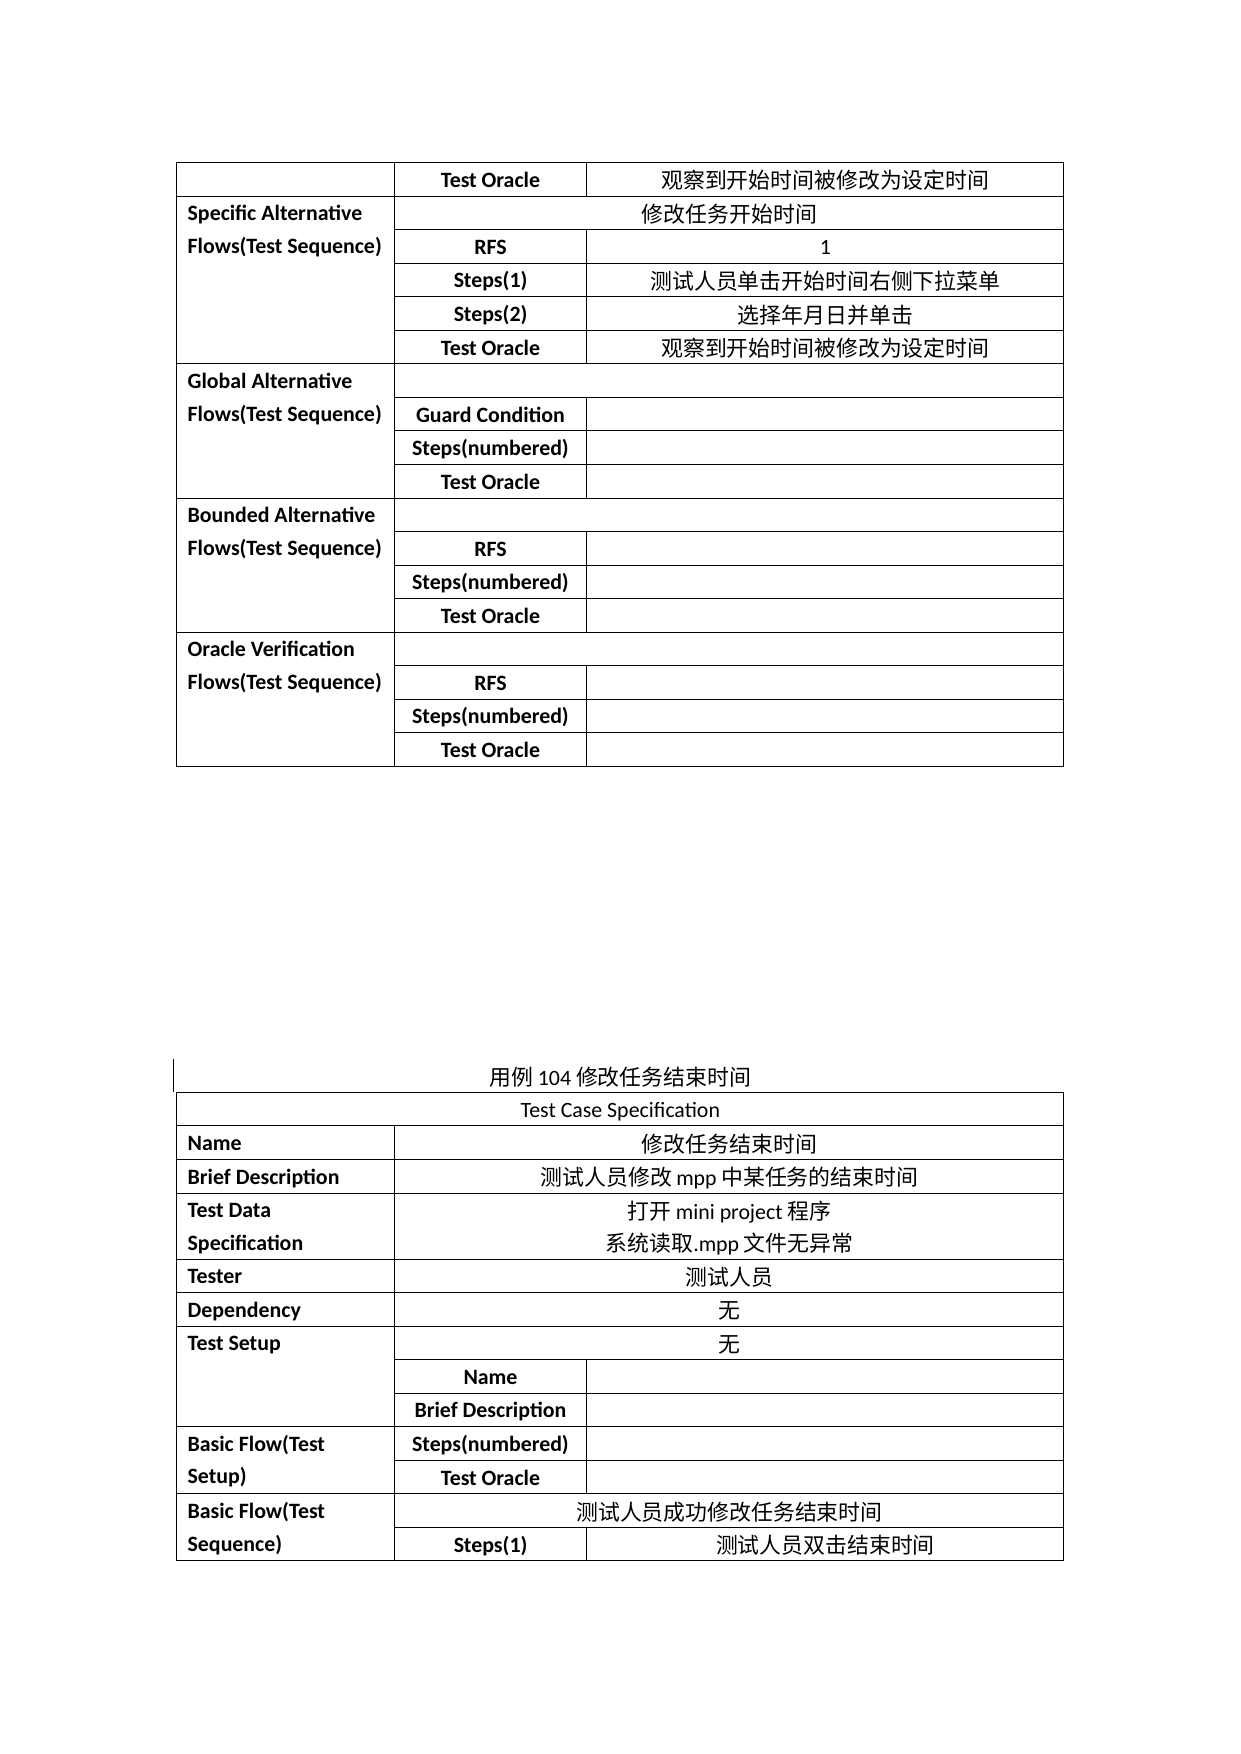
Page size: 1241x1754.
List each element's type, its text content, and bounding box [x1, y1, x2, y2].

table_cell [587, 1360, 1063, 1393]
table_cell Brief Description [177, 1160, 394, 1192]
table_cell 观察到开始时间被修改为设定时间 [587, 331, 1063, 363]
table_cell Steps(numbered) [395, 700, 586, 732]
table_cell Test Oracle [395, 331, 586, 363]
table_cell Bounded Alternative Flows(Test Sequence) [177, 499, 394, 632]
table_cell [587, 1427, 1063, 1460]
table_cell [587, 431, 1063, 464]
table_cell [587, 666, 1063, 699]
text 用例104 修改任务结束时间 [187, 1059, 1053, 1092]
table_cell RFS [395, 666, 586, 699]
table_cell Test Oracle [395, 1461, 586, 1493]
table_cell 无 [395, 1293, 1063, 1326]
table_cell [587, 566, 1063, 598]
table_cell 测试人员双击结束时间 [587, 1528, 1063, 1560]
table_cell RFS [395, 230, 586, 263]
table_cell 观察到开始时间被修改为设定时间 [587, 163, 1063, 196]
table_cell Test Oracle [395, 599, 586, 632]
table_cell 测试人员单击开始时间右侧下拉菜单 [587, 264, 1063, 296]
table_cell RFS [395, 532, 586, 564]
table_cell Name [395, 1360, 586, 1393]
table_cell Dependency [177, 1293, 394, 1326]
table_cell Steps(numbered) [395, 431, 586, 464]
table_cell Test Data Specification [177, 1194, 394, 1258]
table_cell Steps(numbered) [395, 1427, 586, 1460]
table_cell [587, 532, 1063, 564]
table_cell 修改任务结束时间 [395, 1126, 1063, 1159]
table_cell Brief Description [395, 1394, 586, 1426]
table_cell Oracle Verification Flows(Test Sequence) [177, 633, 394, 766]
table_cell [587, 398, 1063, 430]
table_cell Test Oracle [395, 465, 586, 497]
table_cell Global Alternative Flows(Test Sequence) [177, 364, 394, 497]
table_cell Basic Flow(Test Sequence) [177, 1494, 394, 1560]
table_cell Steps(1) [395, 264, 586, 296]
table_cell [587, 700, 1063, 732]
table_cell [395, 364, 1063, 397]
table_cell Test Oracle [395, 733, 586, 766]
table_cell 无 [395, 1327, 1063, 1359]
table_cell 测试人员 [395, 1260, 1063, 1292]
table_cell Guard Condition [395, 398, 586, 430]
table_cell 1 [587, 230, 1063, 263]
table_header Test Case Specification [177, 1093, 1063, 1125]
table_cell Test Oracle [395, 163, 586, 196]
table_cell Basic Flow(Test Setup) [177, 1427, 394, 1493]
table_cell [587, 733, 1063, 766]
table_cell 测试人员成功修改任务结束时间 [395, 1494, 1063, 1527]
table_cell 修改任务开始时间 [395, 197, 1063, 229]
table_cell Steps(1) [395, 1528, 586, 1560]
table_cell 选择年月日并单击 [587, 297, 1063, 330]
table_cell Name [177, 1126, 394, 1159]
table_cell [587, 1394, 1063, 1426]
table_cell [395, 633, 1063, 665]
table_cell Steps(2) [395, 297, 586, 330]
table_cell Test Setup [177, 1327, 394, 1426]
table_cell Tester [177, 1260, 394, 1292]
table_cell [587, 1461, 1063, 1493]
table_cell [587, 465, 1063, 497]
table_cell [587, 599, 1063, 632]
table_cell Specific Alternative Flows(Test Sequence) [177, 197, 394, 363]
table_cell Steps(numbered) [395, 566, 586, 598]
table_cell [395, 499, 1063, 531]
table_cell 打开mini project程序 系统读取.mpp文件无异常 [395, 1194, 1063, 1258]
table_cell 测试人员修改mpp中某任务的结束时间 [395, 1160, 1063, 1192]
